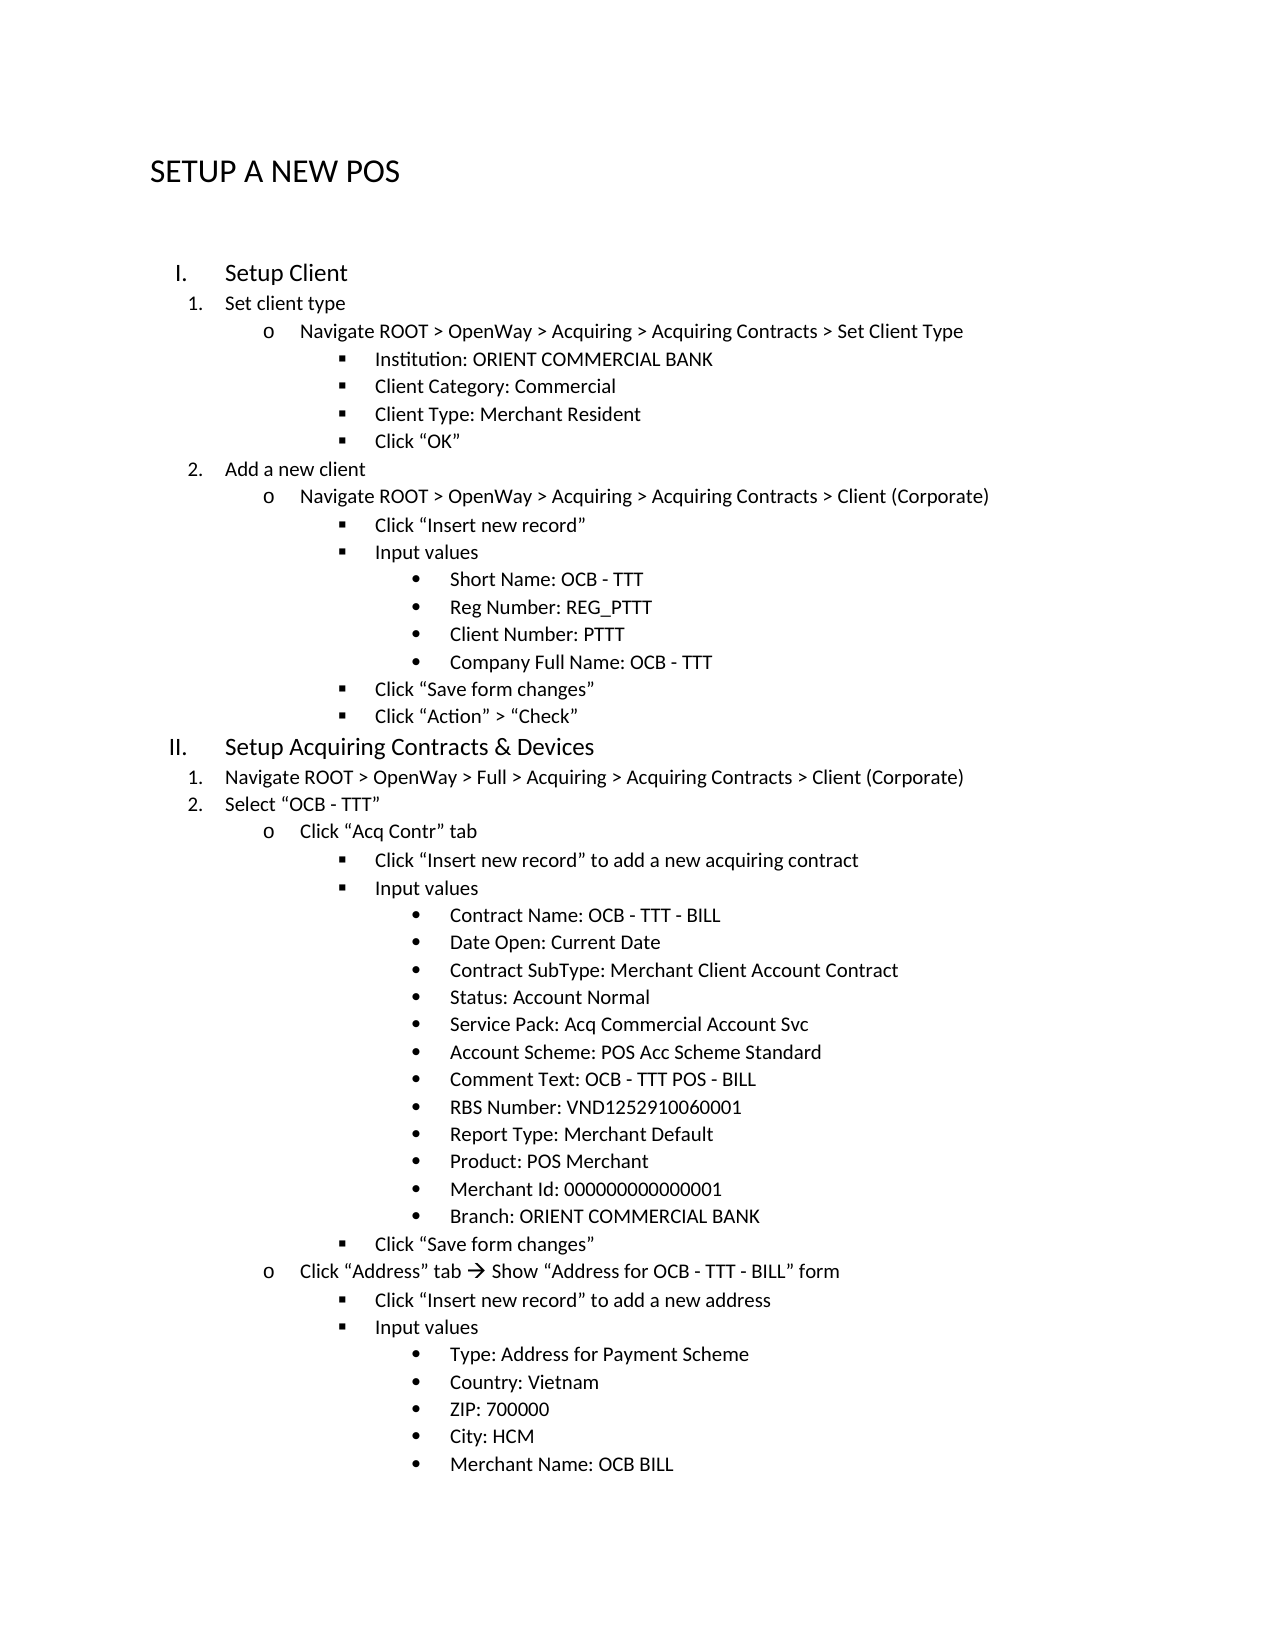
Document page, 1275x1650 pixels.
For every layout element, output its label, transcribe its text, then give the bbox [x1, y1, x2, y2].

list Short Name: OCB - TTT [412, 567, 1125, 592]
list ZIP: 700000 [412, 1396, 1125, 1422]
list Input values [337, 539, 1125, 565]
list City: HCM [412, 1424, 1125, 1449]
list Client Number: PTTT [412, 621, 1125, 647]
list Navigate ROOT > OpenWay > Acquiring > Acquiring Contracts > Set Client Type [262, 318, 1125, 344]
list Contract Name: OCB - TTT - BILL [412, 902, 1125, 927]
list Setup Client [187, 257, 1125, 288]
list Client Type: Merchant Resident [337, 401, 1125, 427]
list Input values [337, 1314, 1125, 1339]
list Report Type: Merchant Default [412, 1121, 1125, 1147]
list Set client type [187, 290, 1125, 316]
list Merchant Id: 000000000000001 [412, 1176, 1125, 1201]
list Date Open: Current Date [412, 929, 1125, 955]
list Country: Vietnam [412, 1369, 1125, 1394]
list Contract SubType: Merchant Client Account Contract [412, 957, 1125, 982]
list Click “Insert new record” to add a new address [337, 1287, 1125, 1312]
list Add a new client [187, 456, 1125, 481]
list Click “Insert new record” [337, 512, 1125, 537]
list Branch: ORIENT COMMERCIAL BANK [412, 1203, 1125, 1229]
list Navigate ROOT > OpenWay > Full > Acquiring > Acquiring Contracts > Client (Corporate) [187, 764, 1125, 789]
list Setup Acquiring Contracts & Devices [187, 731, 1125, 762]
list Account Scheme: POS Acc Scheme Standard [412, 1039, 1125, 1064]
list Navigate ROOT > OpenWay > Acquiring > Acquiring Contracts > Client (Corporate) [262, 483, 1125, 510]
list RBS Number: VND1252910060001 [412, 1094, 1125, 1119]
list Comment Text: OCB - TTT POS - BILL [412, 1066, 1125, 1092]
list Click “Insert new record” to add a new acquiring contract [337, 847, 1125, 873]
list Click “Save form changes” [337, 1231, 1125, 1256]
list Reg Number: REG_PTTT [412, 594, 1125, 619]
list Product: POS Merchant [412, 1149, 1125, 1174]
list Client Category: Commercial [337, 374, 1125, 399]
list Input values [337, 875, 1125, 900]
list Click “Acq Contr” tab [262, 819, 1125, 845]
list Click “Address” tab Show “Address for OCB - TTT - BILL” form [262, 1258, 1125, 1285]
list Type: Address for Payment Scheme [412, 1342, 1125, 1367]
list Click “Save form changes” [337, 676, 1125, 702]
list Service Pack: Acq Commercial Account Svc [412, 1012, 1125, 1037]
list Status: Account Normal [412, 984, 1125, 1010]
list Merchant Name: OCB BILL [412, 1451, 1125, 1477]
list Click “OK” [337, 428, 1125, 454]
list Select “OCB - TTT” [187, 791, 1125, 817]
list Click “Action” > “Check” [337, 704, 1125, 729]
list Institution: ORIENT COMMERCIAL BANK [337, 346, 1125, 372]
text SETUP A NEW POS [150, 150, 1125, 191]
list Company Full Name: OCB - TTT [412, 649, 1125, 674]
